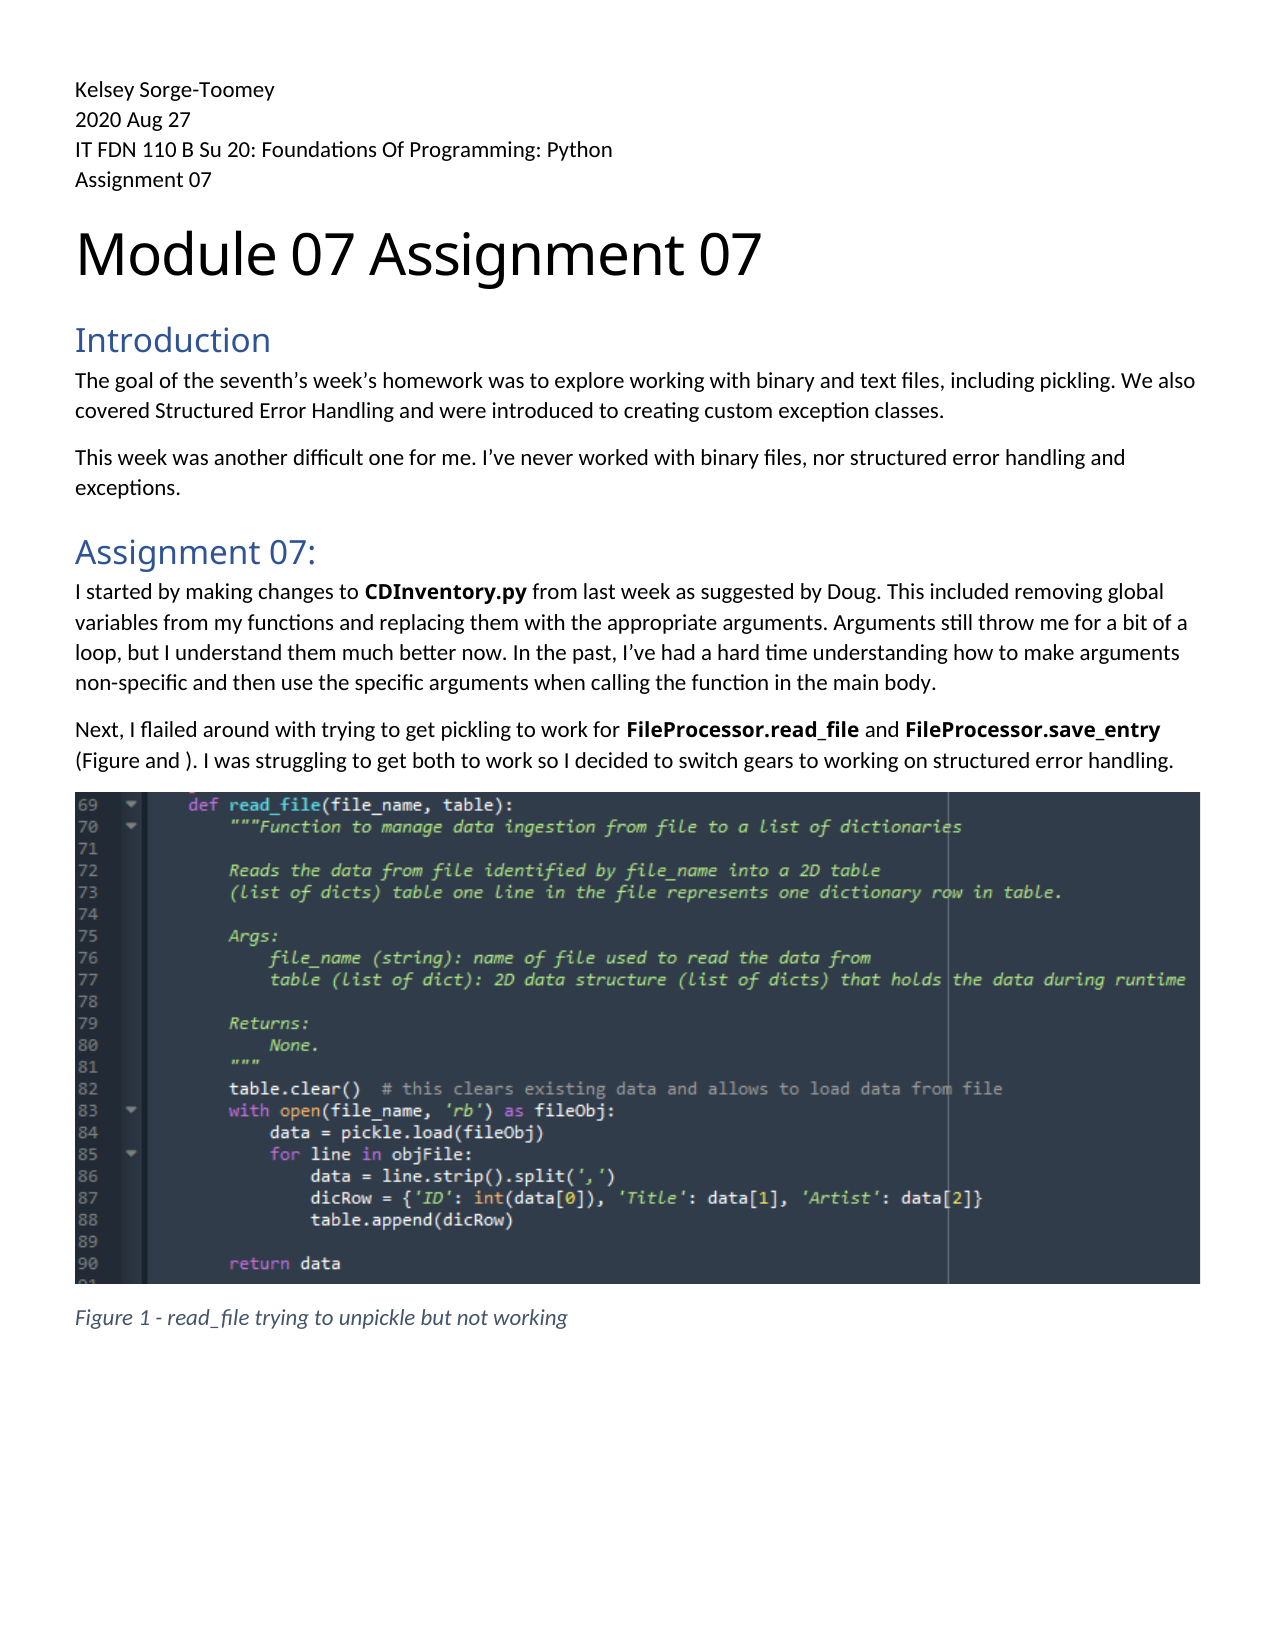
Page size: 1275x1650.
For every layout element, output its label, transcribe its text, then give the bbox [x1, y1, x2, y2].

text Kelsey Sorge-Toomey 2020 Aug 27 IT FDN 110 B Su 20: Foundations Of Programming: Python Assignment 07 [75, 75, 1200, 194]
text I started by making changes to CDInventory.py from last week as suggested by Doug. This included removing global variables from my functions and replacing them with the appropriate arguments. Arguments still throw me for a bit of a loop, but I understand them much better now. In the past, I’ve had a hard time understanding how to make arguments non-specific and then use the specific arguments when calling the function in the main body. [75, 577, 1200, 696]
text This week was another difficult one for me. I’ve never worked with binary files, nor structured error handling and exceptions. [75, 443, 1200, 501]
text Next, I flailed around with trying to get pickling to work for FileProcessor.read_file and FileProcessor.save_entry (Figure and ). I was struggling to get both to work so I decided to switch gears to working on structured error handling. [75, 715, 1200, 774]
text The goal of the seventh’s week’s homework was to explore working with binary and text files, including pickling. We also covered Structured Error Handling and were introduced to creating custom exception classes. [75, 366, 1200, 424]
title Module 07 Assignment 07 [75, 212, 1200, 292]
picture [75, 792, 1200, 1284]
subtitle Introduction [75, 317, 1200, 362]
subtitle Assignment 07: [75, 528, 1200, 574]
